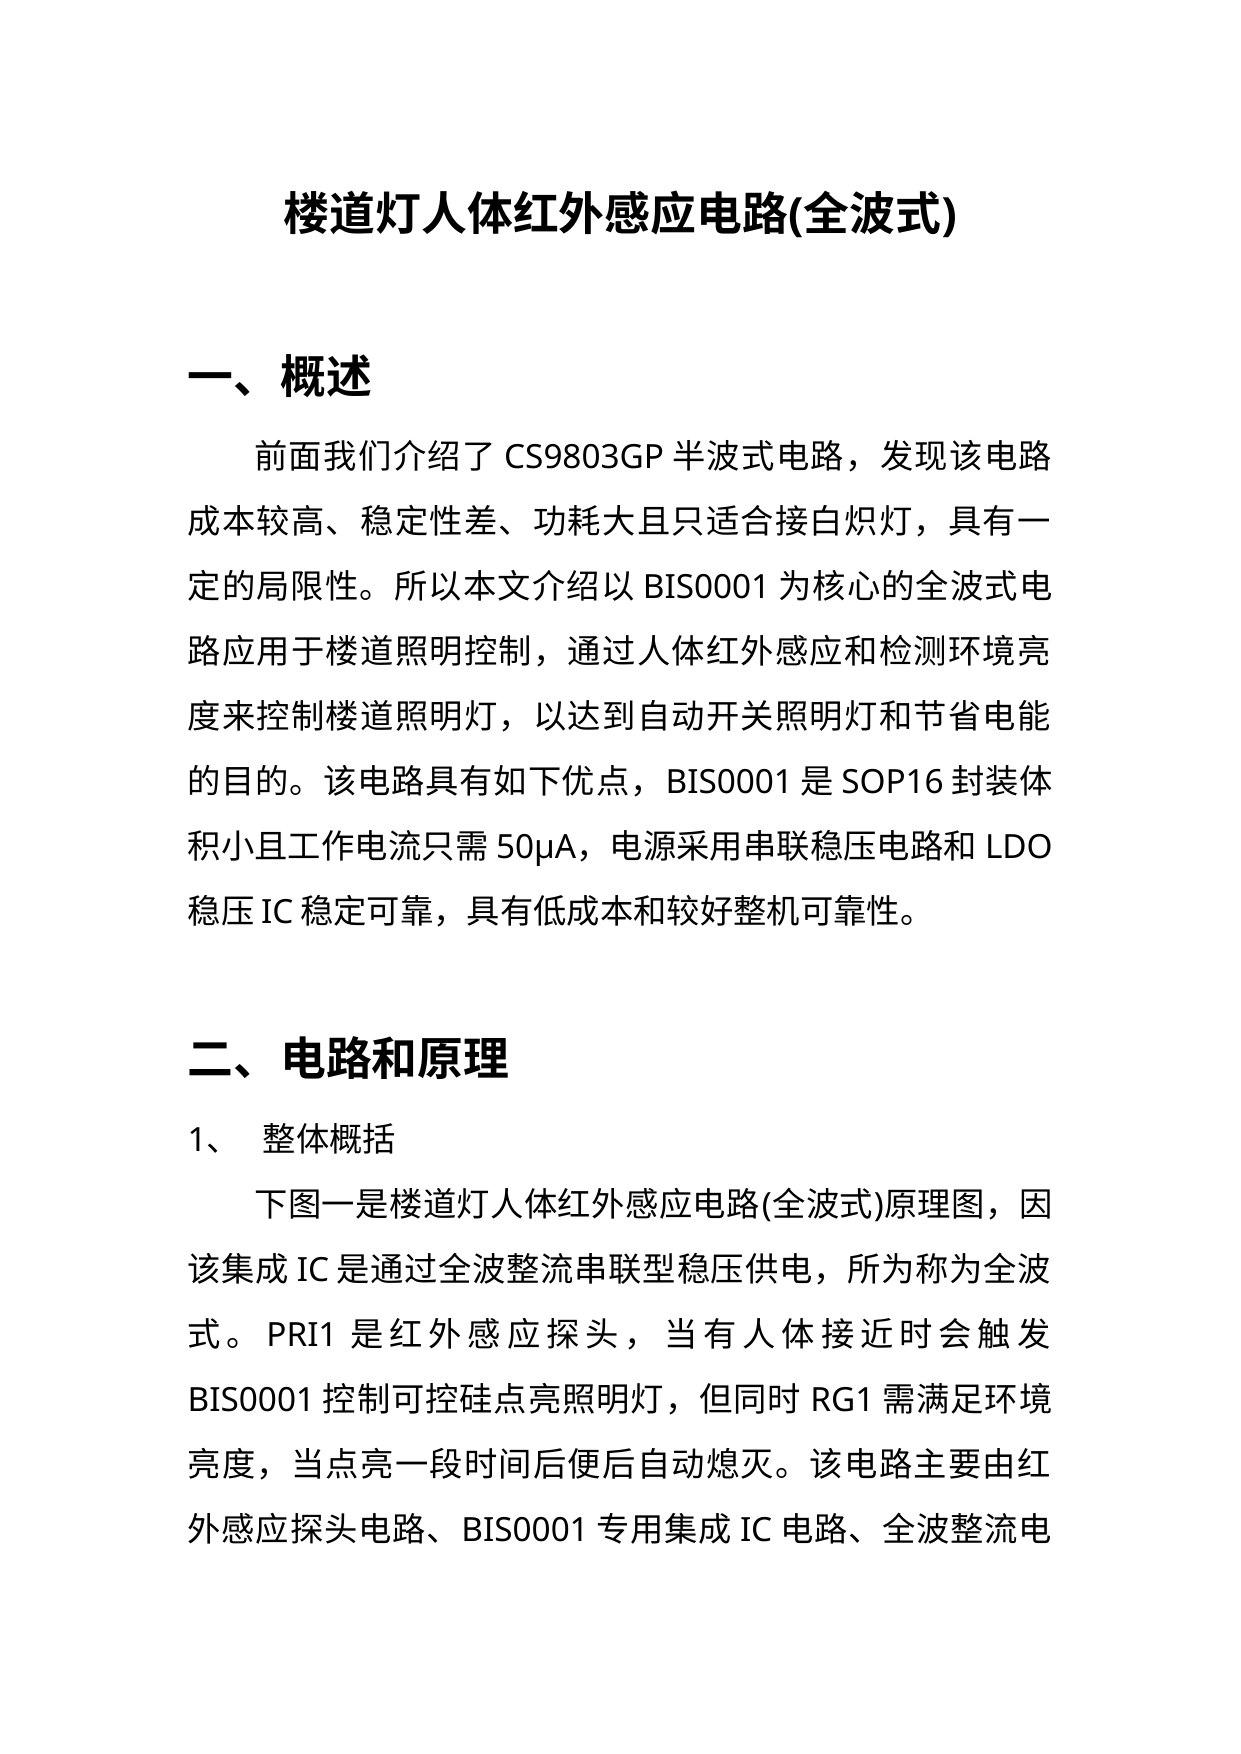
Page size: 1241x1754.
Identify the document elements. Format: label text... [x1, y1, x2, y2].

list 概述 [187, 324, 1053, 422]
text 楼道灯人体红外感应电路(全波式) [187, 162, 1053, 259]
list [187, 1169, 1053, 1559]
list 前面我们介绍了CS9803GP半波式电路，发现该电路成本较高、稳定性差、功耗大且只适合接白炽灯，具有一定的局限性。所以本文介绍以BIS0001为核心的全波式电路应用于楼道照明控制，通过人体红外感应和检测环境亮度来控制楼道照明灯，以达到自动开关照明灯和节省电能的目的。该电路具有如下优点，BIS0001是SOP16封装体积小且工作电流只需50μA，电源采用串联稳压电路和LDO稳压IC稳定可靠，具有低成本和较好整机可靠性。 [187, 422, 1053, 942]
list 电路和原理 [187, 1007, 1053, 1104]
list 整体概括 [187, 1104, 1053, 1169]
